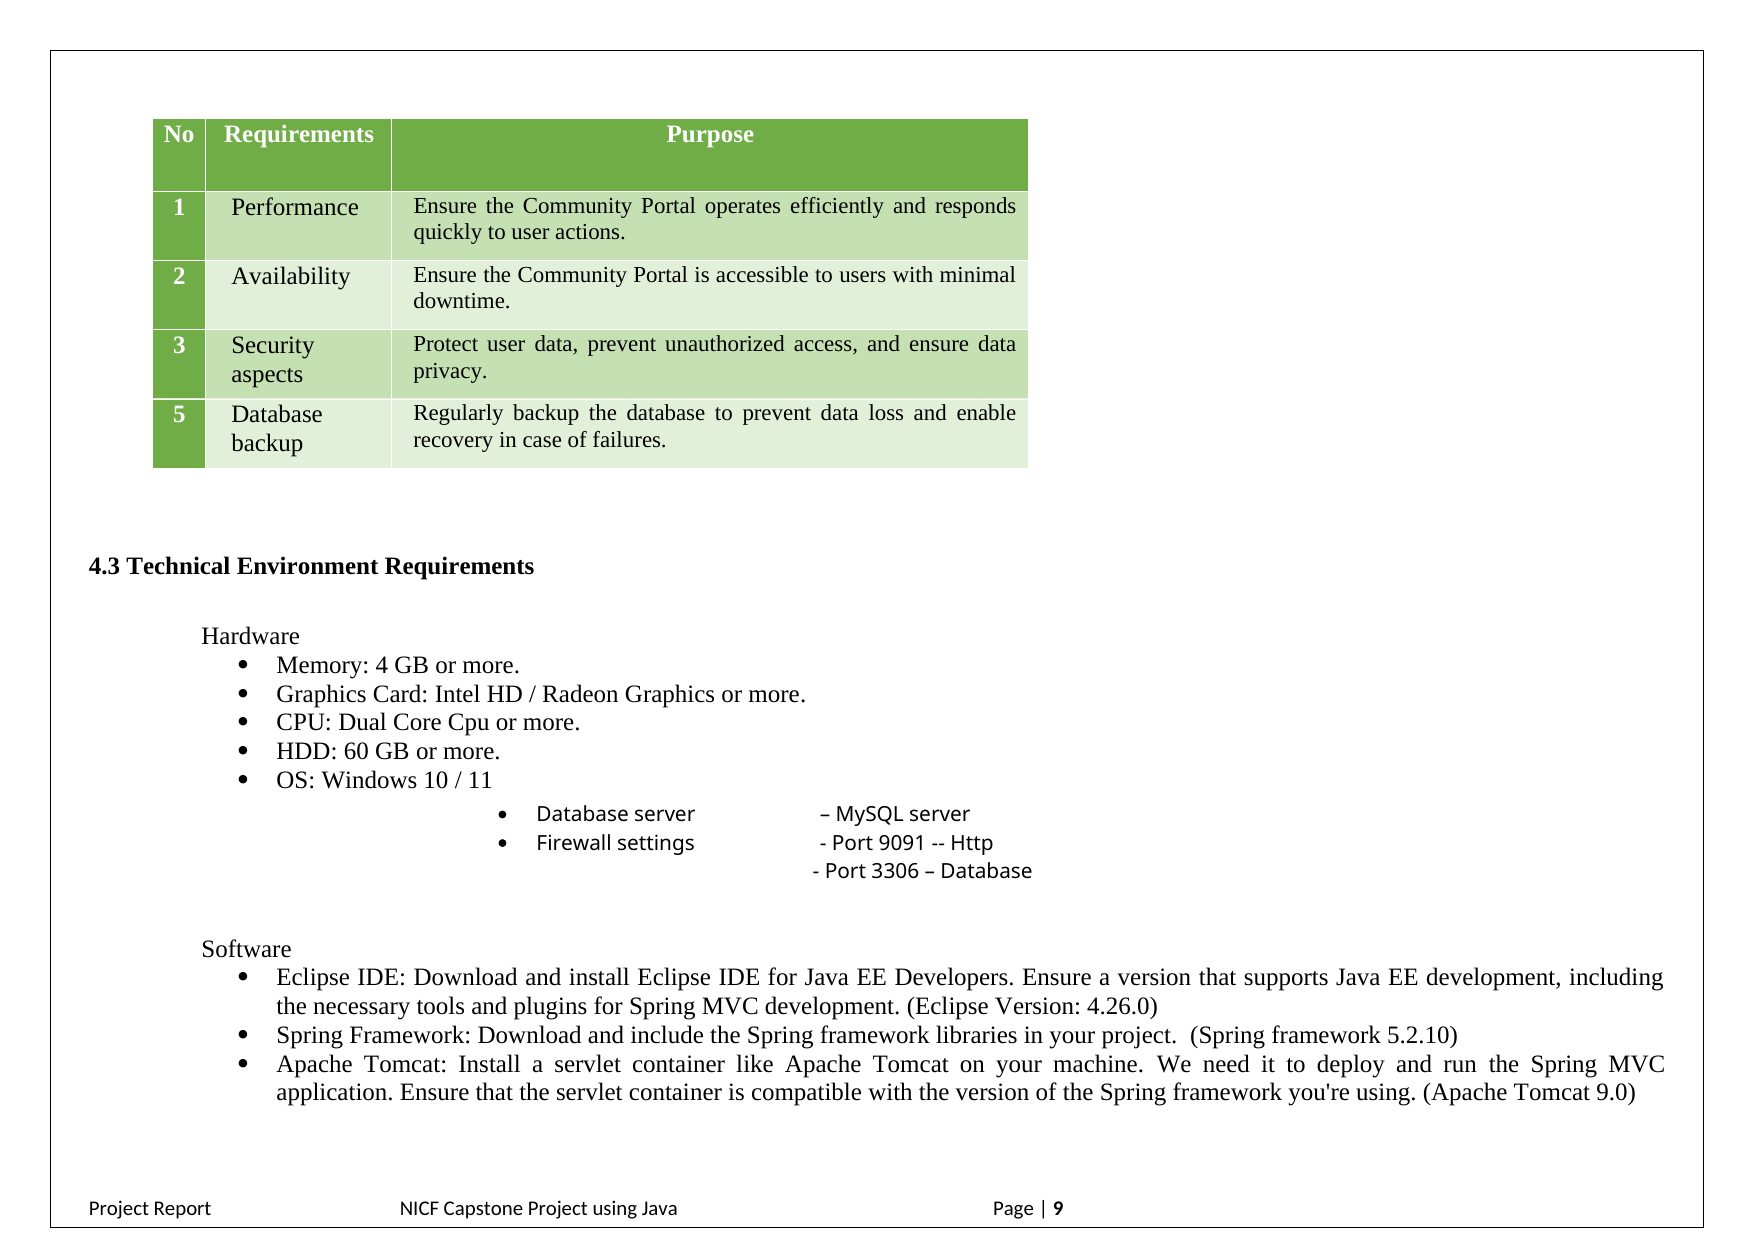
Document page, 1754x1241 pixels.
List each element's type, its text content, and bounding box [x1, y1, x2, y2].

table_cell Performance [206, 192, 391, 260]
text 4.3 Technical Environment Requirements [89, 551, 1665, 580]
list - Port 3306 – Database [536, 856, 1553, 885]
list Memory: 4 GB or more. [239, 650, 1665, 679]
table_cell Regularly backup the database to prevent data loss and enable recovery in case of failures. [392, 400, 1028, 468]
table_cell Ensure the Community Portal is accessible to users with minimal downtime. [392, 261, 1028, 329]
table_cell 2 [153, 261, 205, 329]
table_header No [153, 119, 205, 191]
list Spring Framework: Download and include the Spring framework libraries in your project. (Spring framework 5.2.10) [239, 1020, 1665, 1049]
table_cell 1 [153, 192, 205, 260]
list HDD: 60 GB or more. [239, 736, 1665, 765]
list OS: Windows 10 / 11 [239, 765, 1665, 794]
list Firewall settings - Port 9091 -- Http [499, 828, 1553, 856]
table_cell Security aspects [206, 330, 391, 398]
table_header Requirements [206, 119, 391, 191]
table_header Purpose [392, 119, 1028, 191]
table_cell 3 [153, 330, 205, 398]
table_cell Availability [206, 261, 391, 329]
table_cell Ensure the Community Portal operates efficiently and responds quickly to user actions. [392, 192, 1028, 260]
list Eclipse IDE: Download and install Eclipse IDE for Java EE Developers. Ensure a version that supports Java EE development, including the necessary tools and plugins for Spring MVC development. (Eclipse Version: 4.26.0) [239, 962, 1665, 1020]
list Graphics Card: Intel HD / Radeon Graphics or more. [239, 679, 1665, 707]
list Apache Tomcat: Install a servlet container like Apache Tomcat on your machine. We need it to deploy and run the Spring MVC application. Ensure that the servlet container is compatible with the version of the Spring framework you're using. (Apache Tomcat 9.0) [239, 1049, 1665, 1106]
table_cell 5 [153, 400, 205, 468]
table_cell Protect user data, prevent unauthorized access, and ensure data privacy. [392, 330, 1028, 398]
table_cell Database backup [206, 400, 391, 468]
text Hardware [201, 621, 1665, 650]
list Database server – MySQL server [499, 799, 1553, 828]
list CPU: Dual Core Cpu or more. [239, 707, 1665, 736]
text Software [201, 934, 1665, 962]
